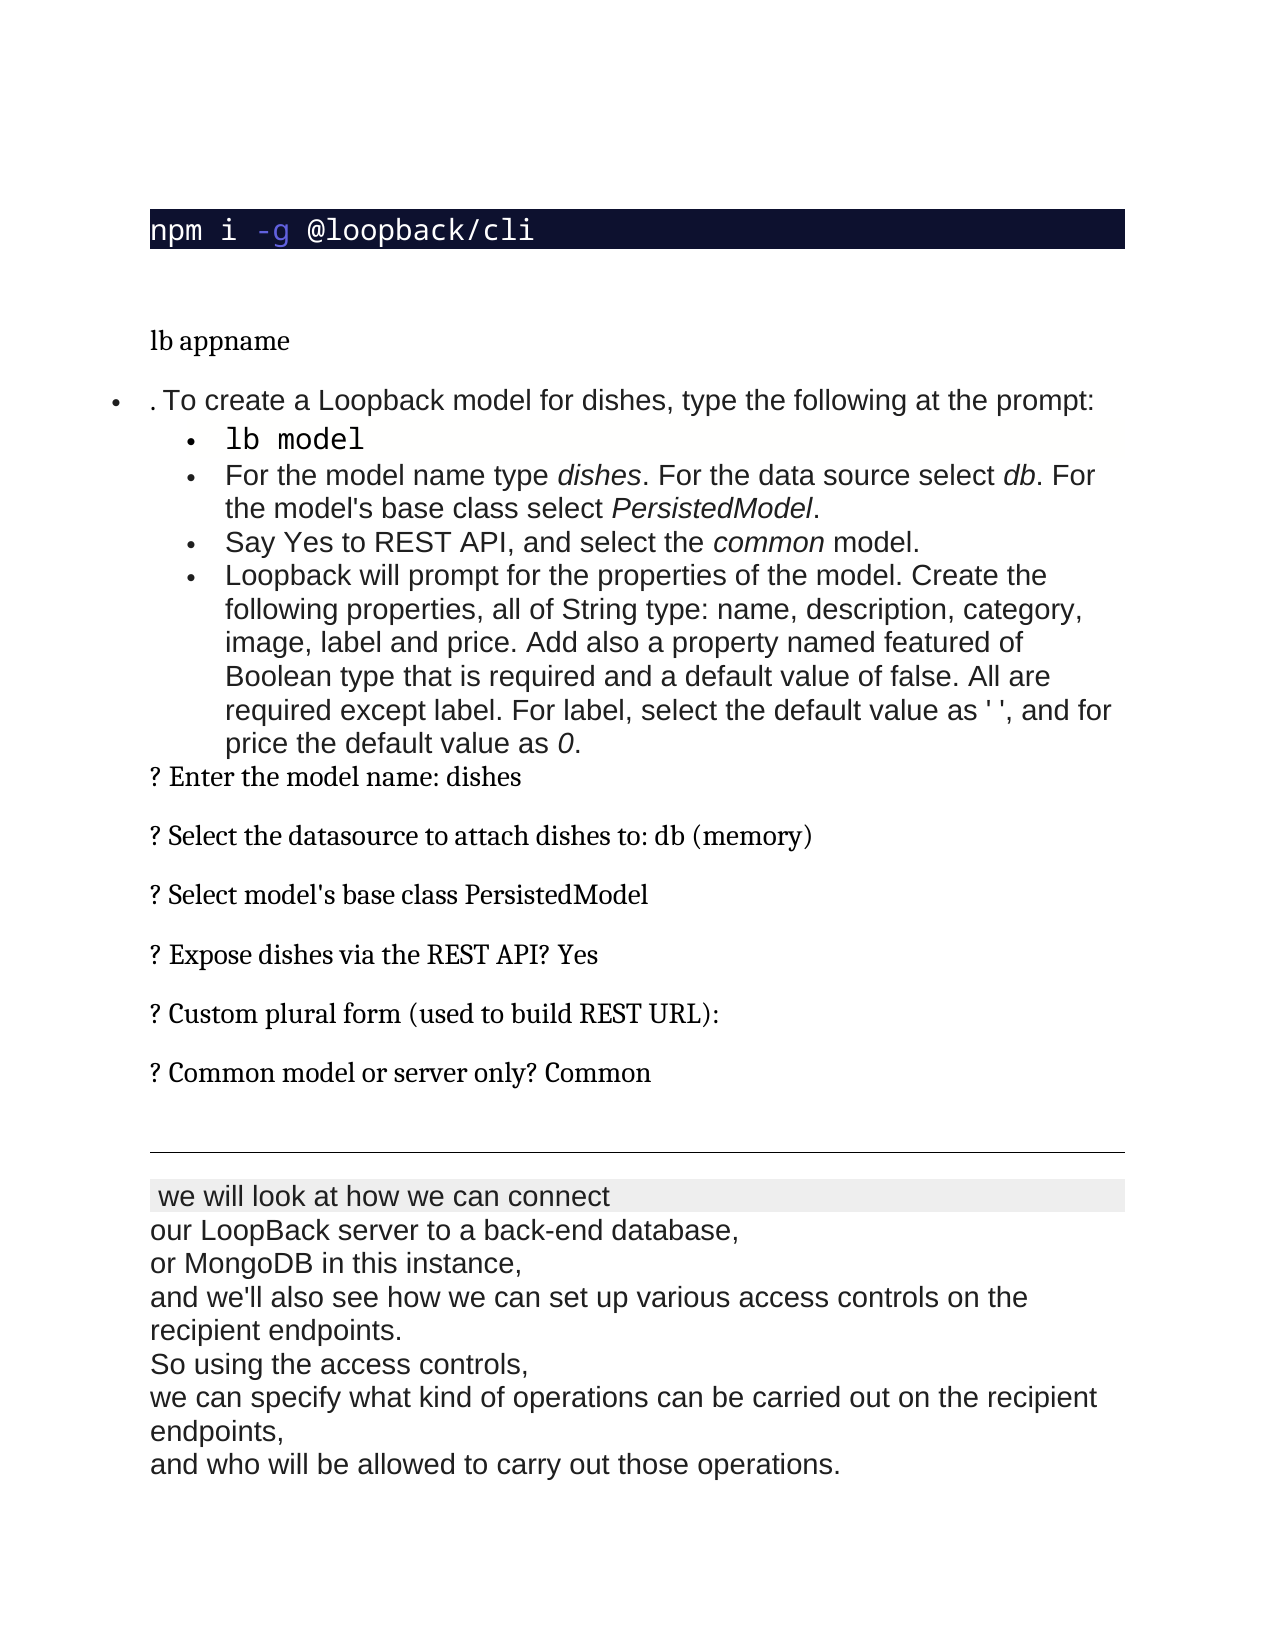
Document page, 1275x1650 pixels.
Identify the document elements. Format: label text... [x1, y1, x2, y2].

text ? Select model's base class PersistedModel [150, 878, 1125, 912]
list lb model [187, 418, 1125, 458]
text our LoopBack server to a back-end database, [150, 1212, 1125, 1246]
text we will look at how we can connect [150, 1179, 1125, 1212]
text lb appname [150, 324, 1125, 358]
text ? Custom plural form (used to build REST URL): [150, 997, 1125, 1031]
list . To create a Loopback model for dishes, type the following at the prompt: [112, 383, 1125, 418]
text ? Common model or server only? Common [150, 1057, 1125, 1090]
text ? Expose dishes via the REST API? Yes [150, 938, 1125, 971]
text ? Enter the model name: dishes [150, 760, 1125, 793]
list For the model name type dishes. For the data source select db. For the model's base class select PersistedModel. [187, 458, 1125, 525]
text ? Select the datasource to attach dishes to: db (memory) [150, 819, 1125, 853]
list Say Yes to REST API, and select the common model. [187, 525, 1125, 558]
text or MongoDB in this instance, [150, 1246, 1125, 1279]
list Loopback will prompt for the properties of the model. Create the following properties, all of String type: name, description, category, image, label and price. Add also a property named featured of Boolean type that is required and a default value of false. All are required except label. For label, select the default value as ' ', and for price the default value as 0. [187, 558, 1125, 760]
text npm i -g @loopback/cli [150, 209, 1125, 249]
text and we'll also see how we can set up various access controls on the recipient endpoints. [150, 1279, 1125, 1347]
text we can specify what kind of operations can be carried out on the recipient endpoints, [150, 1380, 1125, 1447]
text So using the access controls, [150, 1347, 1125, 1380]
text and who will be allowed to carry out those operations. [150, 1447, 1125, 1481]
